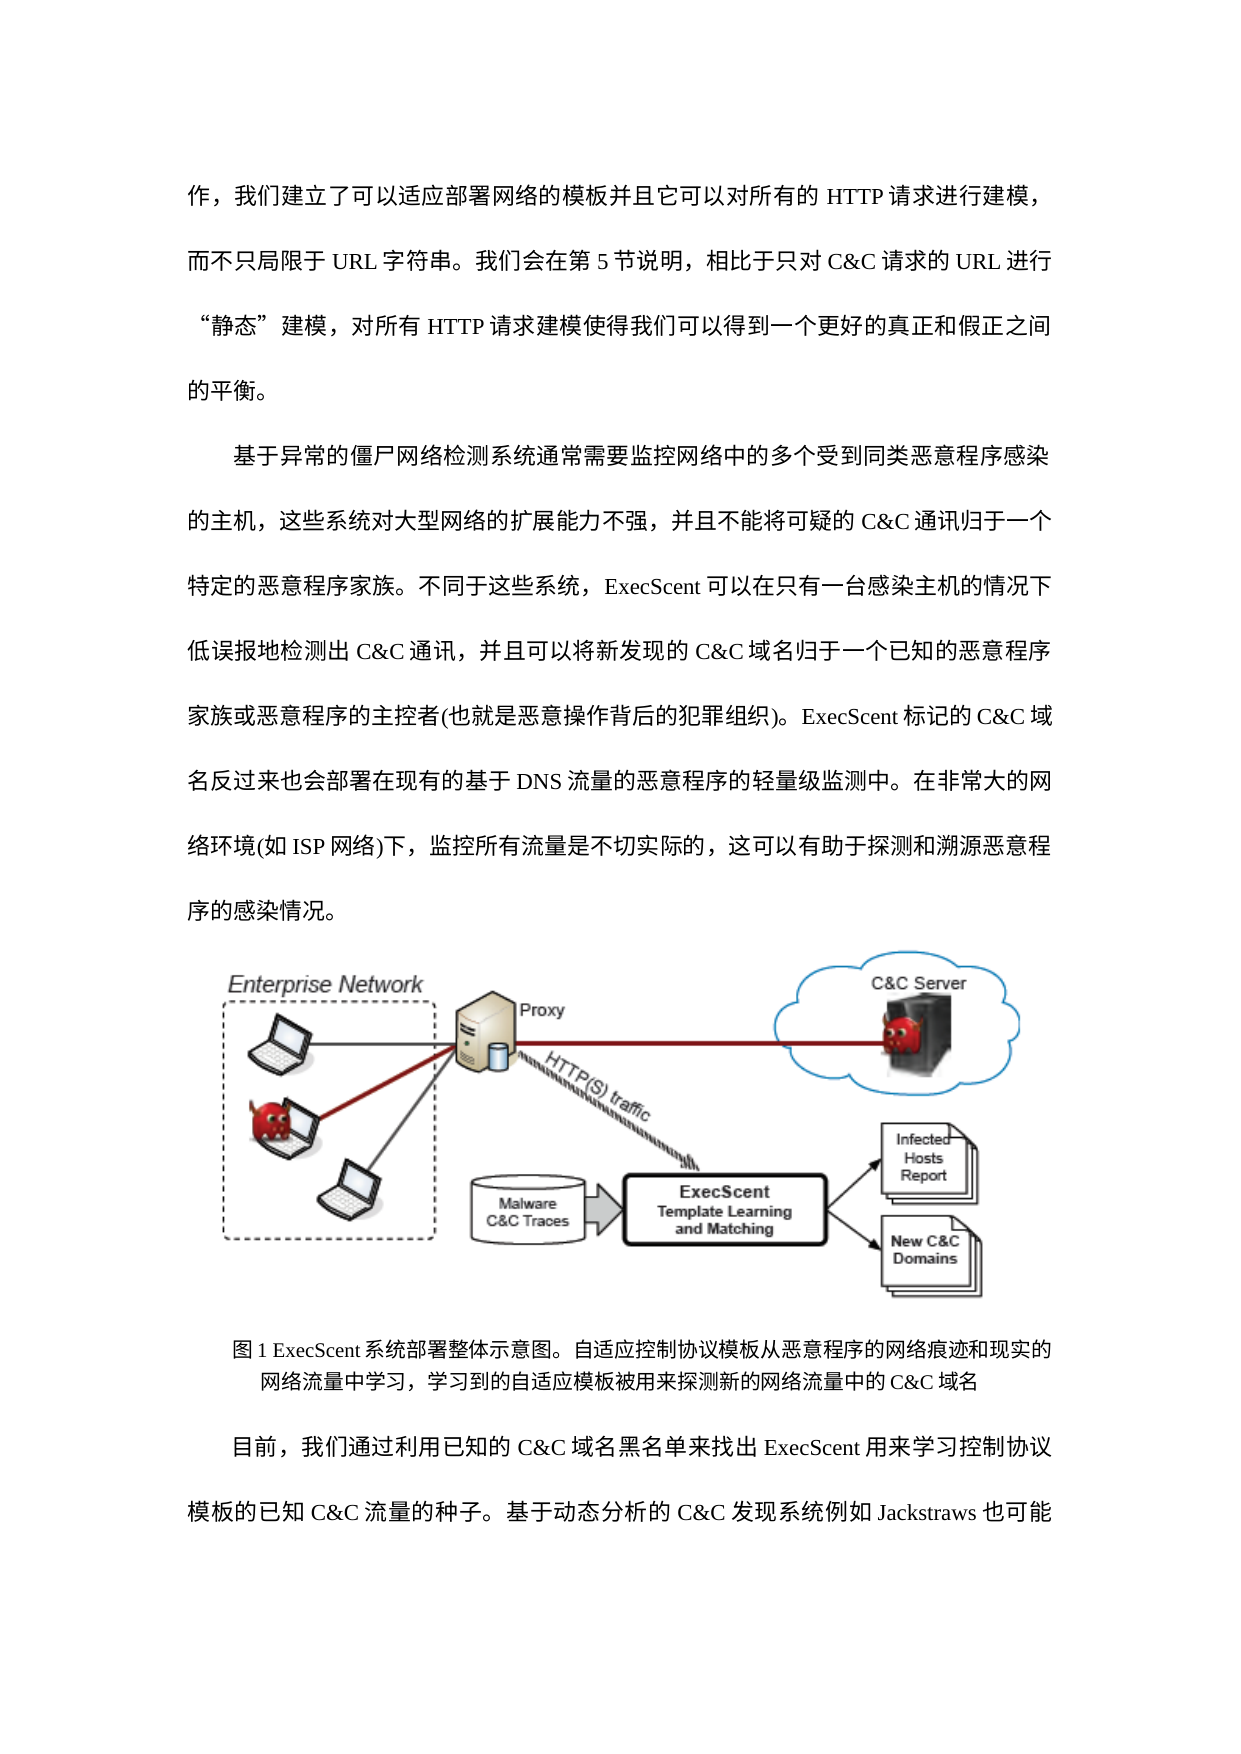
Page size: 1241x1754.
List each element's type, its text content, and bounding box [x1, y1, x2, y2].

text 图1 ExecScent系统部署整体示意图。自适应控制协议模板从恶意程序的网络痕迹和现实的网络流量中学习，学习到的自适应模板被用来探测新的网络流量中的C&C域名 [187, 1332, 1053, 1397]
picture [212, 942, 1028, 1311]
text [187, 1413, 1053, 1543]
text 基于异常的僵尸网络检测系统通常需要监控网络中的多个受到同类恶意程序感染的主机，这些系统对大型网络的扩展能力不强，并且不能将可疑的C&C通讯归于一个特定的恶意程序家族。不同于这些系统，ExecScent可以在只有一台感染主机的情况下低误报地检测出C&C通讯，并且可以将新发现的C&C域名归于一个已知的恶意程序家族或恶意程序的主控者(也就是恶意操作背后的犯罪组织)。ExecScent标记的C&C域名反过来也会部署在现有的基于DNS流量的恶意程序的轻量级监测中。在非常大的网络环境(如ISP网络)下，监控所有流量是不切实际的，这可以有助于探测和溯源恶意程序的感染情况。 [187, 422, 1053, 942]
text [187, 162, 1053, 422]
